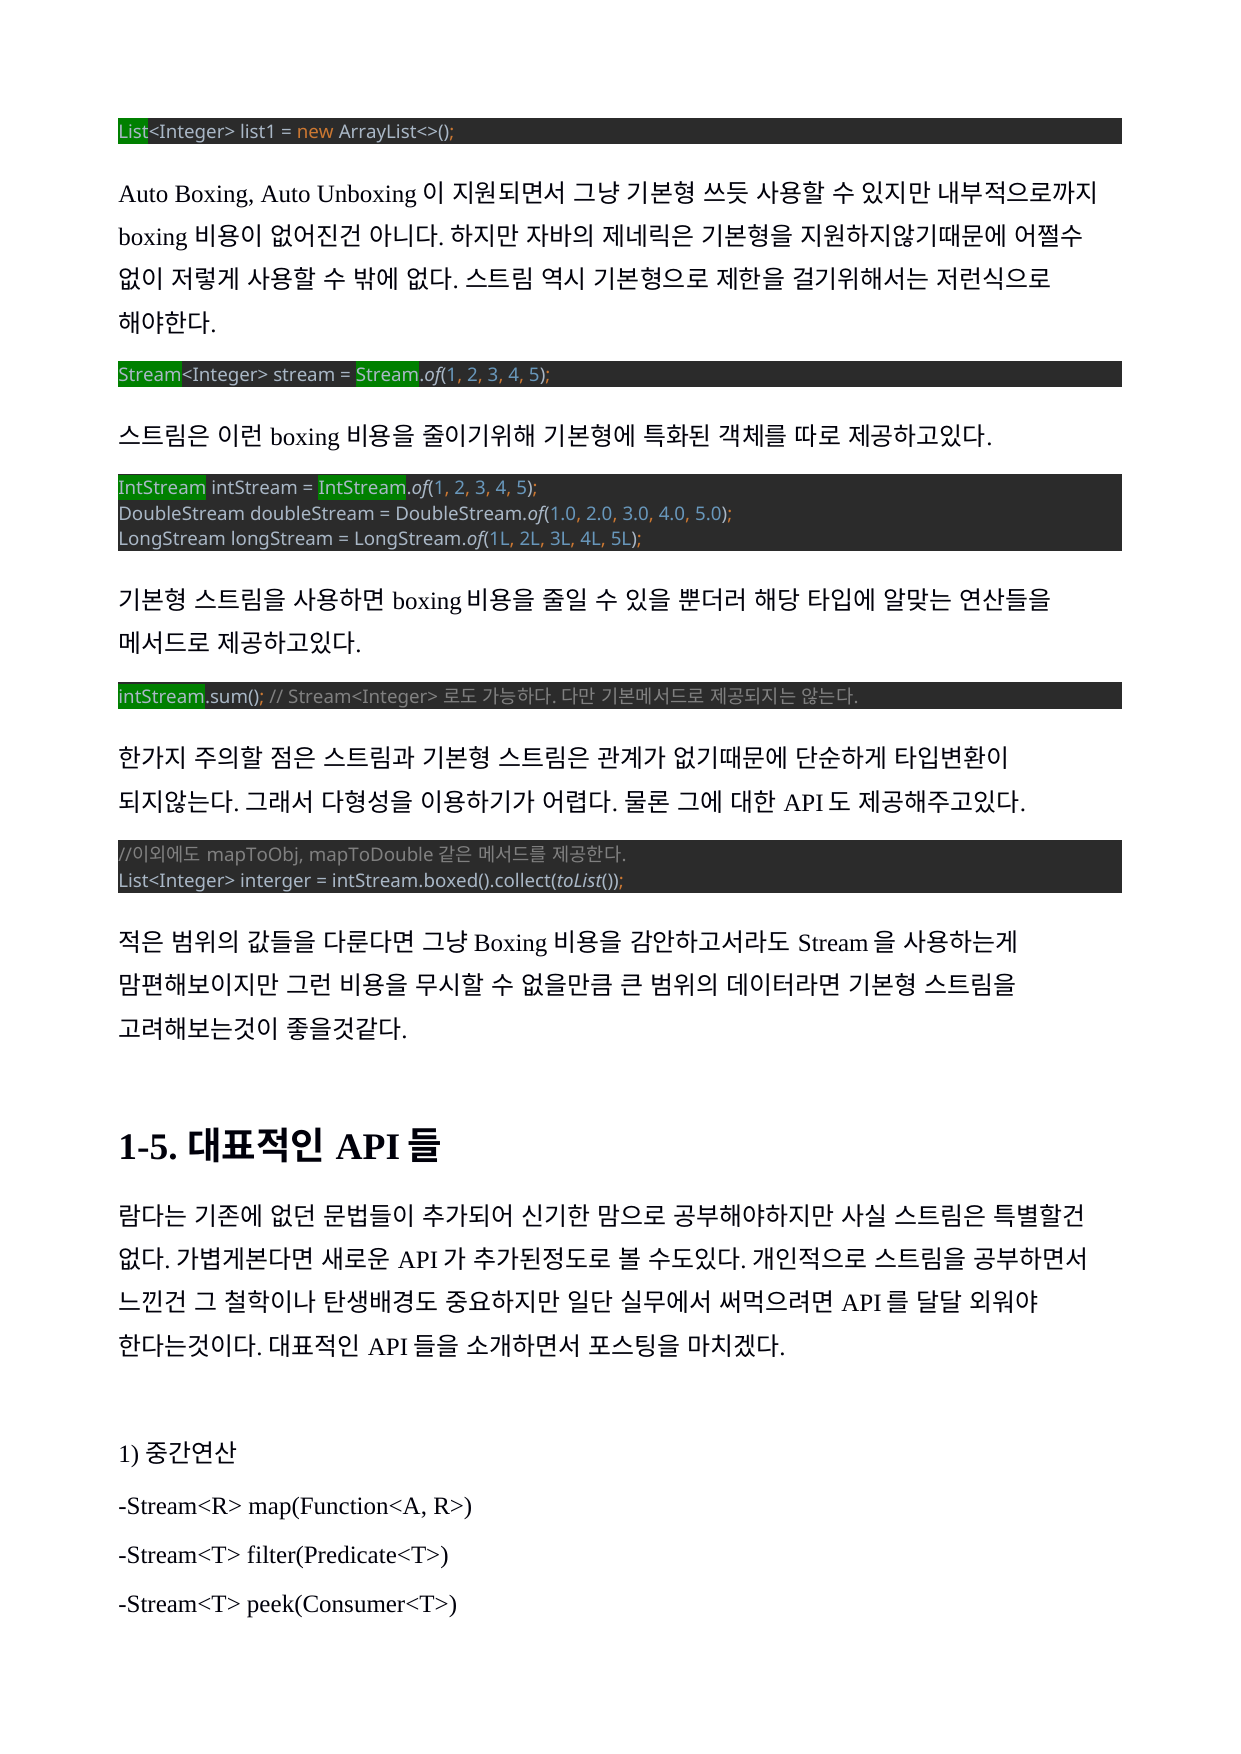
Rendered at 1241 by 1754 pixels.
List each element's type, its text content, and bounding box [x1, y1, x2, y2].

text DoubleStream doubleStream = DoubleStream.of(1.0, 2.0, 3.0, 4.0, 5.0); [118, 500, 1122, 526]
text -Stream<R> map(Function<A, R>) [118, 1491, 1122, 1520]
text 1-5. 대표적인 API들 [118, 1116, 1122, 1171]
text //이외에도 mapToObj, mapToDouble 같은 메서드를 제공한다. [118, 840, 1122, 867]
text List<Integer> interger = intStream.boxed().collect(toList()); [118, 867, 1122, 893]
text intStream.sum(); // Stream<Integer> 로도 가능하다. 다만 기본메서드로 제공되지는 않는다. [118, 682, 1122, 709]
text LongStream longStream = LongStream.of(1L, 2L, 3L, 4L, 5L); [118, 526, 1122, 551]
text 스트림은 이런 boxing 비용을 줄이기위해 기본형에 특화된 객체를 따로 제공하고있다. [118, 416, 1122, 453]
text -Stream<T> filter(Predicate<T>) [118, 1540, 1122, 1569]
text 적은 범위의 값들을 다룬다면 그냥 Boxing 비용을 감안하고서라도 Stream을 사용하는게 맘편해보이지만 그런 비용을 무시할 수 없을만큼 큰 범위의 데이터라면 기본형 스트림을 고려해보는것이 좋을것같다. [118, 922, 1122, 1045]
text List<Integer> list1 = new ArrayList<>(); [148, 118, 1122, 144]
text 기본형 스트림을 사용하면 boxing비용을 줄일 수 있을 뿐더러 해당 타입에 알맞는 연산들을 메서드로 제공하고있다. [118, 581, 1122, 660]
text Stream<Integer> stream = Stream.of(1, 2, 3, 4, 5); [419, 361, 1122, 387]
text 한가지 주의할 점은 스트림과 기본형 스트림은 관계가 없기때문에 단순하게 타입변환이 되지않는다. 그래서 다형성을 이용하기가 어렵다. 물론 그에 대한 API도 제공해주고있다. [118, 739, 1122, 818]
text -Stream<T> peek(Consumer<T>) [118, 1589, 1122, 1618]
text IntStream intStream = IntStream.of(1, 2, 3, 4, 5); [118, 474, 1122, 500]
text Auto Boxing, Auto Unboxing이 지원되면서 그냥 기본형 쓰듯 사용할 수 있지만 내부적으로까지 boxing 비용이 없어진건 아니다. 하지만 자바의 제네릭은 기본형을 지원하지않기때문에 어쩔수 없이 저렇게 사용할 수 밖에 없다. 스트림 역시 기본형으로 제한을 걸기위해서는 저런식으로 해야한다. [118, 173, 1122, 340]
text 람다는 기존에 없던 문법들이 추가되어 신기한 맘으로 공부해야하지만 사실 스트림은 특별할건 없다. 가볍게본다면 새로운 API가 추가된정도로 볼 수도있다. 개인적으로 스트림을 공부하면서 느낀건 그 철학이나 탄생배경도 중요하지만 일단 실무에서 써먹으려면 API를 달달 외워야 한다는것이다. 대표적인 API들을 소개하면서 포스팅을 마치겠다. [118, 1196, 1122, 1362]
text 1) 중간연산 [118, 1433, 1122, 1469]
text Stream<Integer> stream = Stream.of(1, 2, 3, 4, 5); [182, 361, 356, 387]
